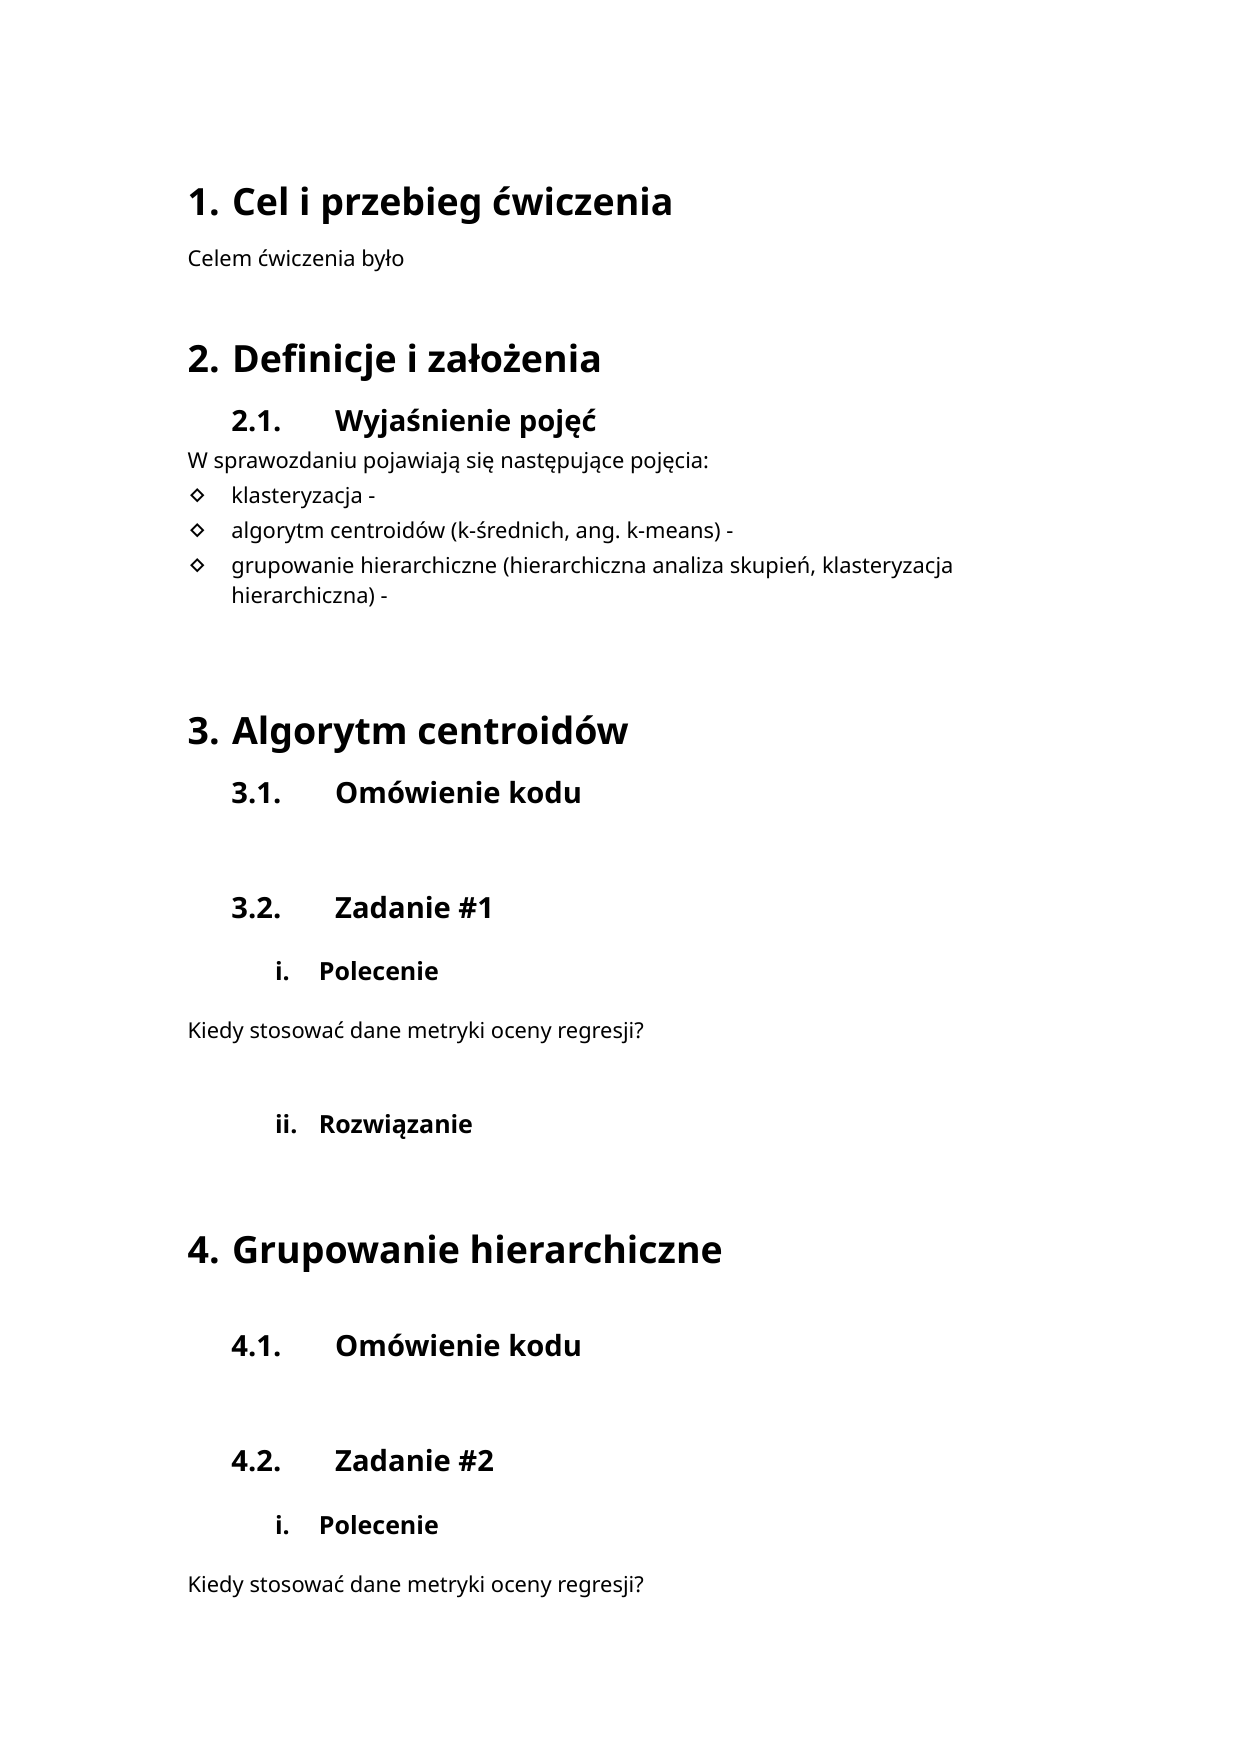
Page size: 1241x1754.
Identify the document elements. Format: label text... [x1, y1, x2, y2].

list klasteryzacja - [187, 480, 1053, 510]
subtitle Polecenie [275, 1507, 1053, 1541]
subtitle Wyjaśnienie pojęć [231, 400, 1053, 440]
subtitle Omówienie kodu [231, 772, 1053, 812]
subtitle Grupowanie hierarchiczne [187, 1223, 1053, 1274]
subtitle Polecenie [275, 954, 1053, 988]
subtitle Algorytm centroidów [187, 705, 1053, 756]
subtitle Cel i przebieg ćwiczenia [187, 175, 1053, 226]
text Kiedy stosować dane metryki oceny regresji? [187, 1015, 1053, 1045]
list algorytm centroidów (k-średnich, ang. k-means) - [187, 515, 1053, 545]
subtitle Omówienie kodu [231, 1326, 1053, 1365]
text Kiedy stosować dane metryki oceny regresji? [187, 1568, 1053, 1598]
text Celem ćwiczenia było [187, 243, 1053, 272]
subtitle Zadanie #1 [231, 887, 1053, 927]
text W sprawozdaniu pojawiają się następujące pojęcia: [187, 445, 1053, 475]
subtitle Rozwiązanie [275, 1107, 1053, 1141]
list grupowanie hierarchiczne (hierarchiczna analiza skupień, klasteryzacja hierarchiczna) - [187, 550, 1053, 610]
subtitle Definicje i założenia [187, 332, 1053, 383]
subtitle Zadanie #2 [231, 1441, 1053, 1480]
